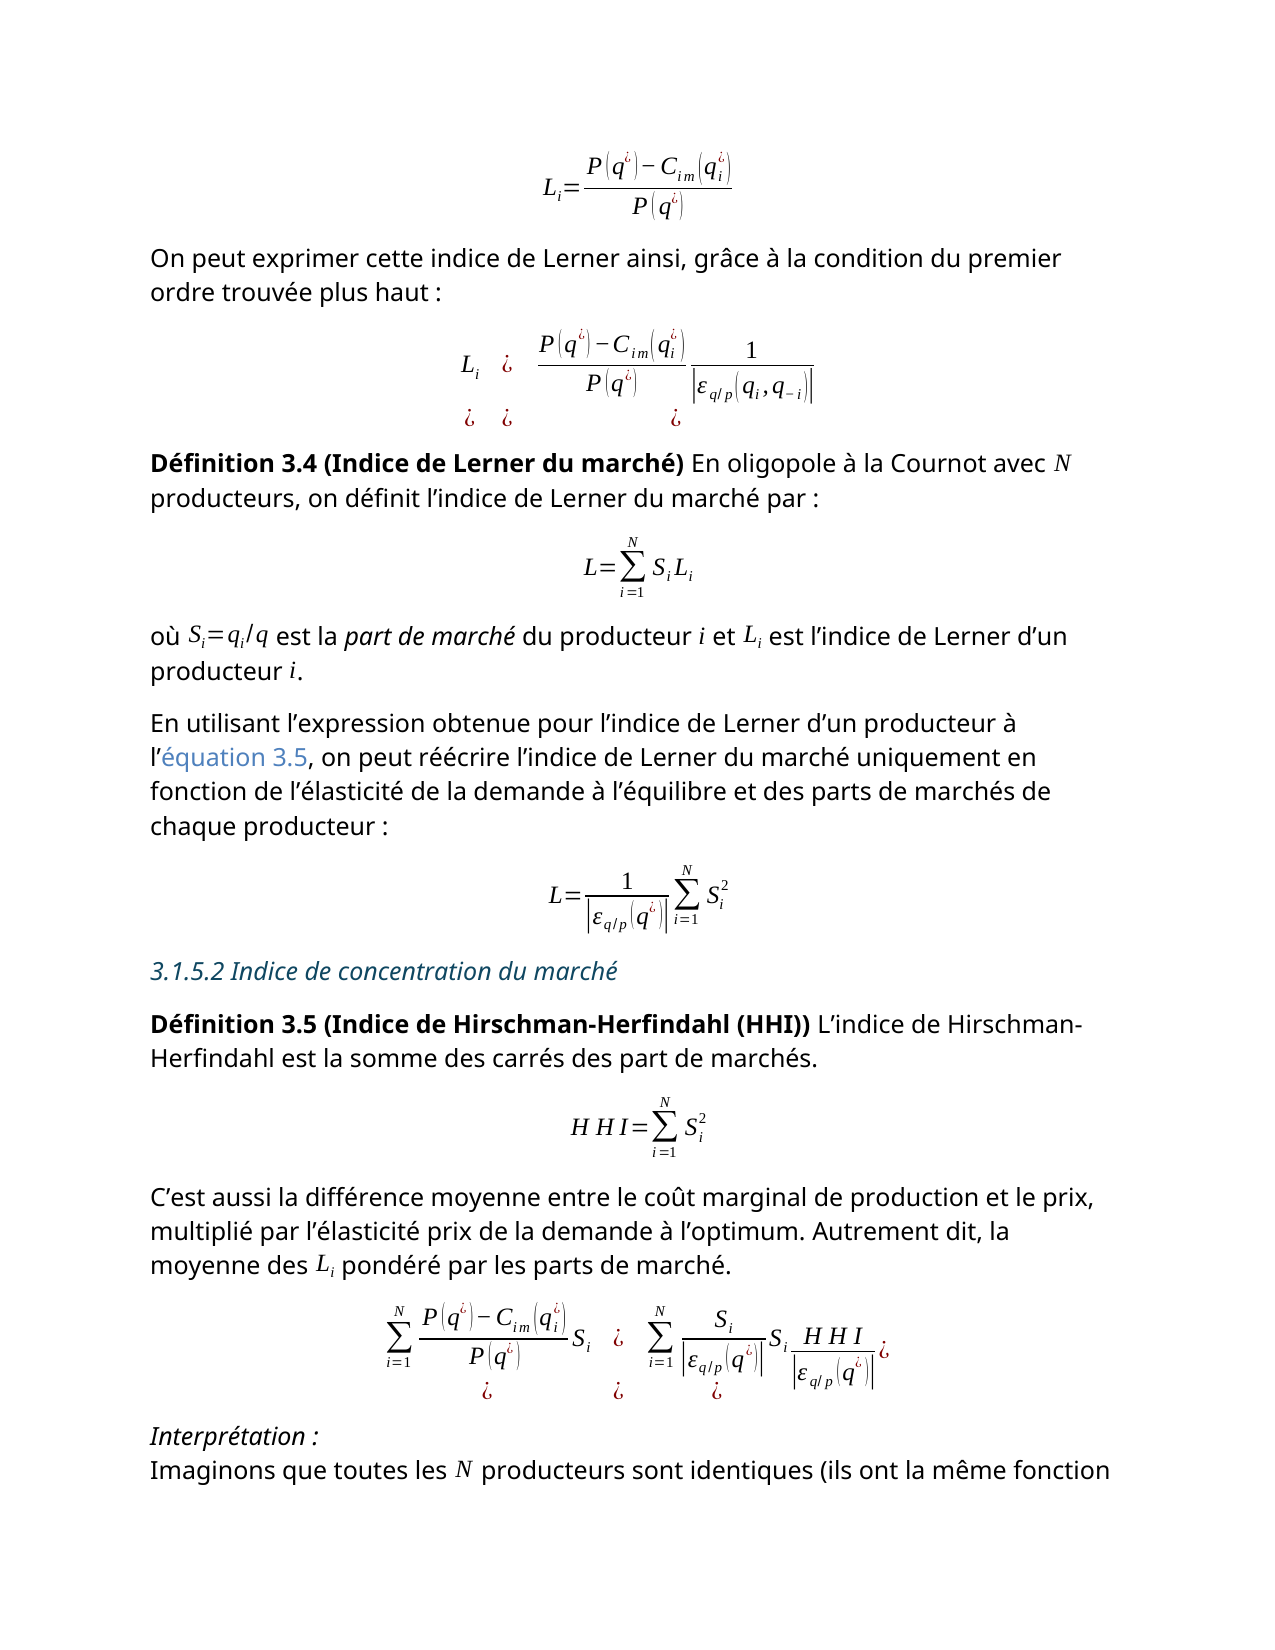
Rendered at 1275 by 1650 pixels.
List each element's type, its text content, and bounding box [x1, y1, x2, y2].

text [150, 1419, 1125, 1487]
text C’est aussi la différence moyenne entre le coût marginal de production et le prix, multiplié par l’élasticité prix de la demande à l’optimum. Autrement dit, la moyenne des pondéré par les parts de marché. [150, 1180, 1125, 1282]
subtitle 3.1.5.2 Indice de concentration du marché [150, 954, 1125, 988]
text On peut exprimer cette indice de Lerner ainsi, grâce à la condition du premier ordre trouvée plus haut : [150, 241, 1125, 309]
text En utilisant l’expression obtenue pour l’indice de Lerner d’un producteur à l’équation 3.5, on peut réécrire l’indice de Lerner du marché uniquement en fonction de l’élasticité de la demande à l’équilibre et des parts de marchés de chaque producteur : [150, 706, 1125, 842]
text Définition 3.5 (Indice de Hirschman-Herfindahl (HHI)) L’indice de Hirschman-Herfindahl est la somme des carrés des part de marchés. [150, 1007, 1125, 1075]
text Définition 3.4 (Indice de Lerner du marché) En oligopole à la Cournot avec producteurs, on définit l’indice de Lerner du marché par : [150, 446, 1125, 514]
text où est la part de marché du producteur et est l’indice de Lerner d’un producteur . [150, 619, 1125, 687]
